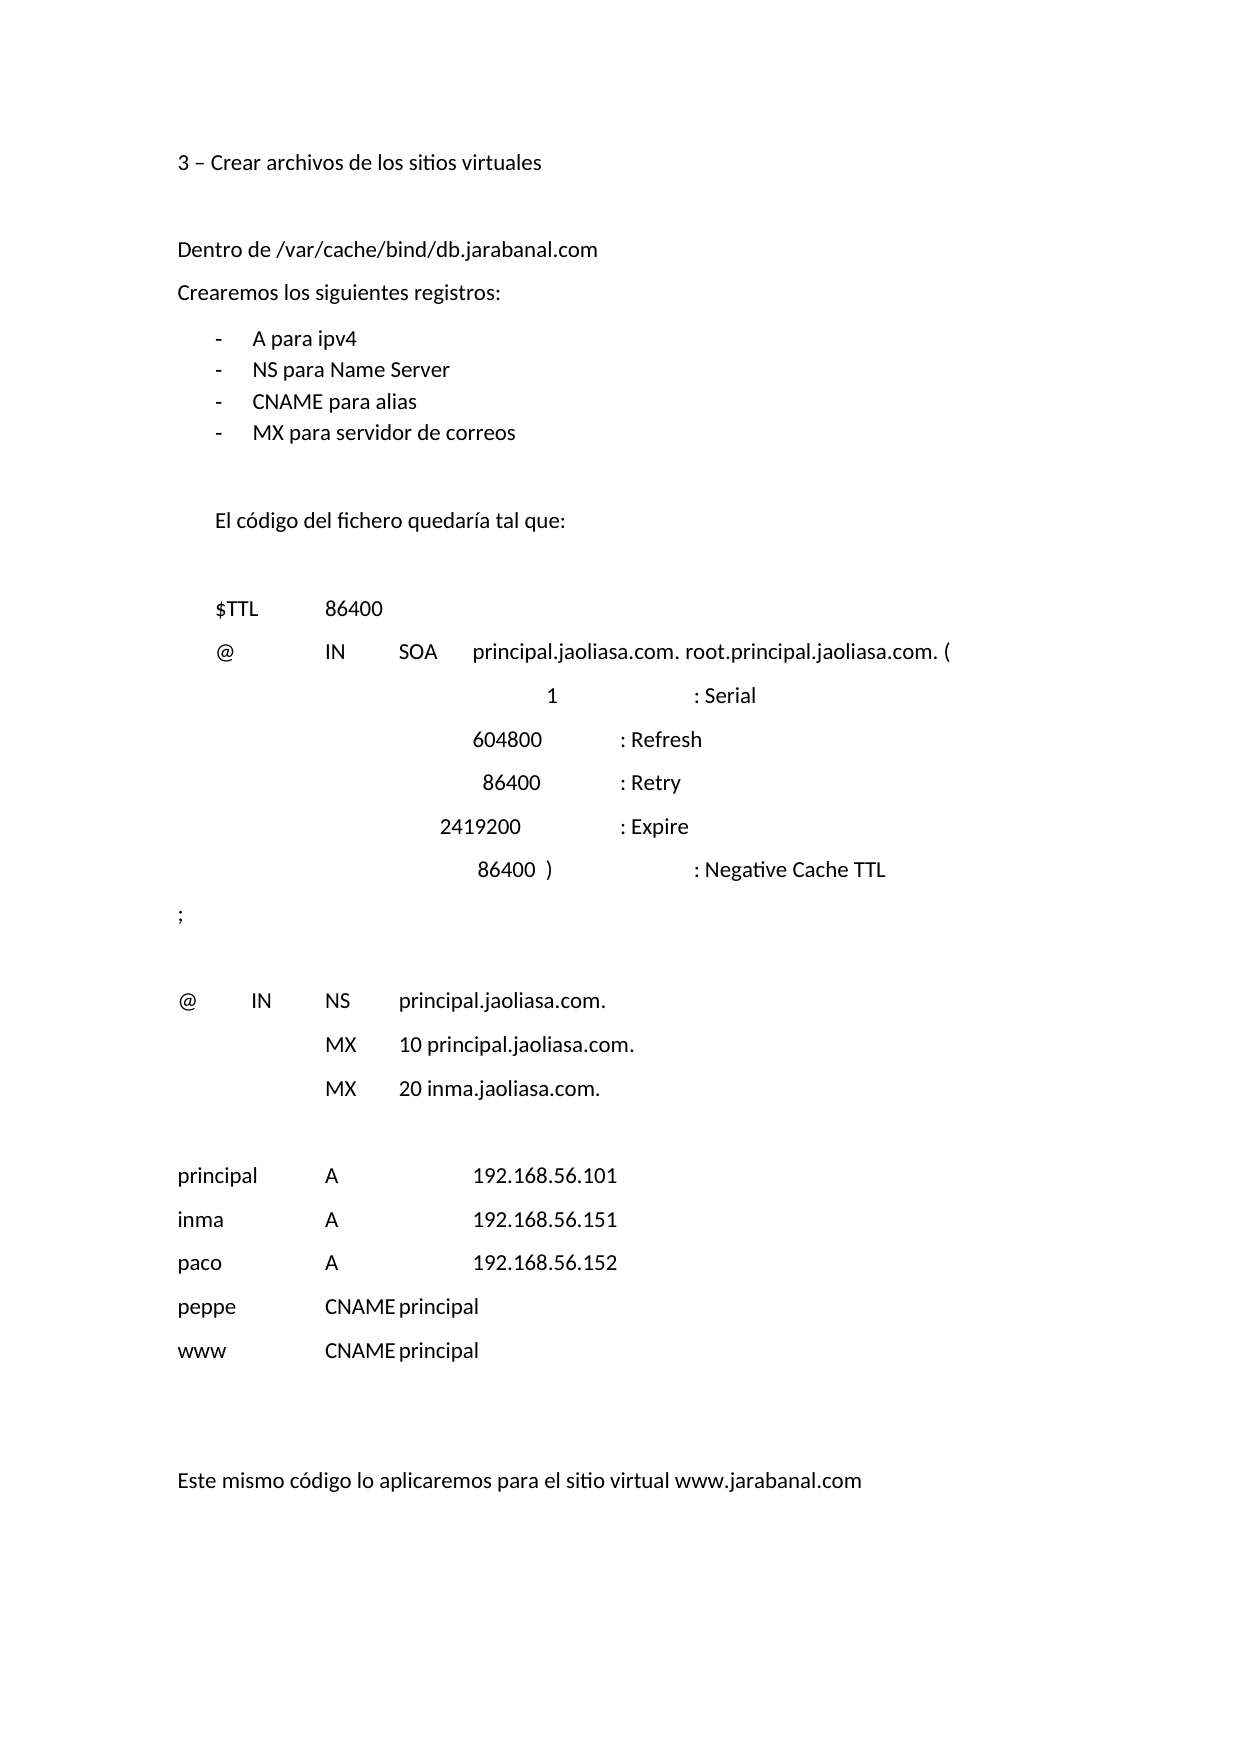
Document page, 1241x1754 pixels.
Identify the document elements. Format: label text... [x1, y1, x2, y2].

text ; [177, 899, 1063, 927]
text Este mismo código lo aplicaremos para el sitio virtual www.jarabanal.com [177, 1467, 1063, 1495]
text www CNAME principal [177, 1336, 1063, 1364]
list CNAME para alias [215, 385, 1063, 416]
text Crearemos los siguientes registros: [177, 278, 1063, 307]
text peppe CNAME principal [177, 1292, 1063, 1320]
text paco A 192.168.56.152 [177, 1248, 1063, 1276]
text MX 20 inma.jaoliasa.com. [177, 1074, 1063, 1102]
text 604800 : Refresh [398, 725, 1063, 753]
list : Serial [546, 681, 1063, 709]
text 86400 ) : Negative Cache TTL [472, 856, 1063, 884]
text inma A 192.168.56.151 [177, 1205, 1063, 1233]
text $TTL 86400 [215, 594, 1063, 622]
list MX para servidor de correos [215, 416, 1063, 447]
text El código del fichero quedaría tal que: [215, 506, 1063, 534]
text principal A 192.168.56.101 [177, 1161, 1063, 1189]
list A para ipv4 [215, 322, 1063, 353]
text 2419200 : Expire [398, 812, 1063, 840]
text MX 10 principal.jaoliasa.com. [177, 1030, 1063, 1058]
text Dentro de /var/cache/bind/db.jarabanal.com [177, 235, 1063, 263]
text @ IN SOA principal.jaoliasa.com. root.principal.jaoliasa.com. ( [215, 637, 1063, 665]
list NS para Name Server [215, 353, 1063, 385]
text 3 – Crear archivos de los sitios virtuales [177, 148, 1063, 176]
text 86400 : Retry [398, 768, 1063, 796]
text @ IN NS principal.jaoliasa.com. [177, 987, 1063, 1014]
